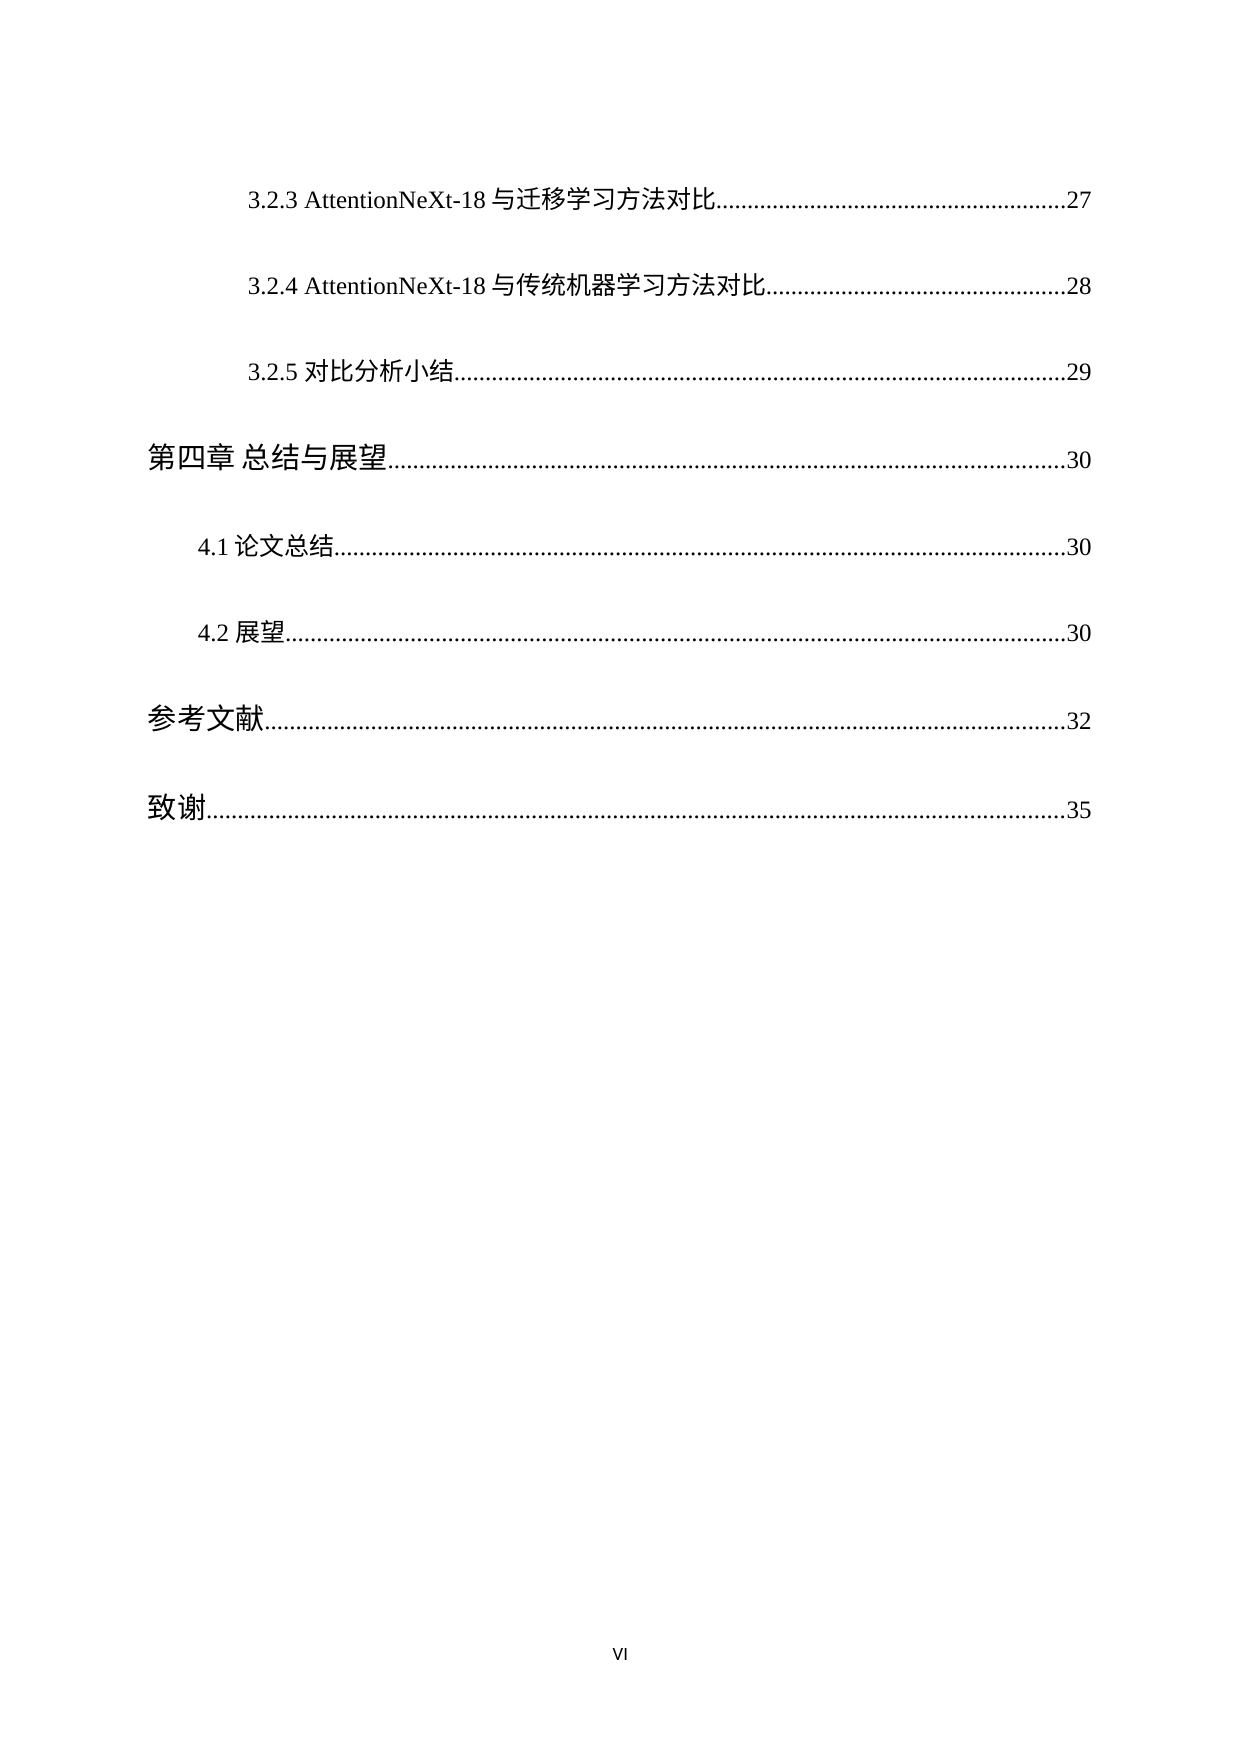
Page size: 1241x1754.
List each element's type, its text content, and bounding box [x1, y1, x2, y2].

text 3.2.3 AttentionNeXt-18与迁移学习方法对比 27 [248, 164, 1092, 232]
text 致谢 35 [148, 772, 1092, 840]
text 参考文献 32 [148, 683, 1092, 751]
text 4.1论文总结 30 [198, 511, 1092, 579]
text 4.2 展望 30 [198, 597, 1092, 665]
text 3.2.4 AttentionNeXt-18与传统机器学习方法对比 28 [248, 250, 1092, 318]
text 3.2.5 对比分析小结 29 [248, 336, 1092, 404]
text 第四章 总结与展望 30 [148, 422, 1092, 490]
